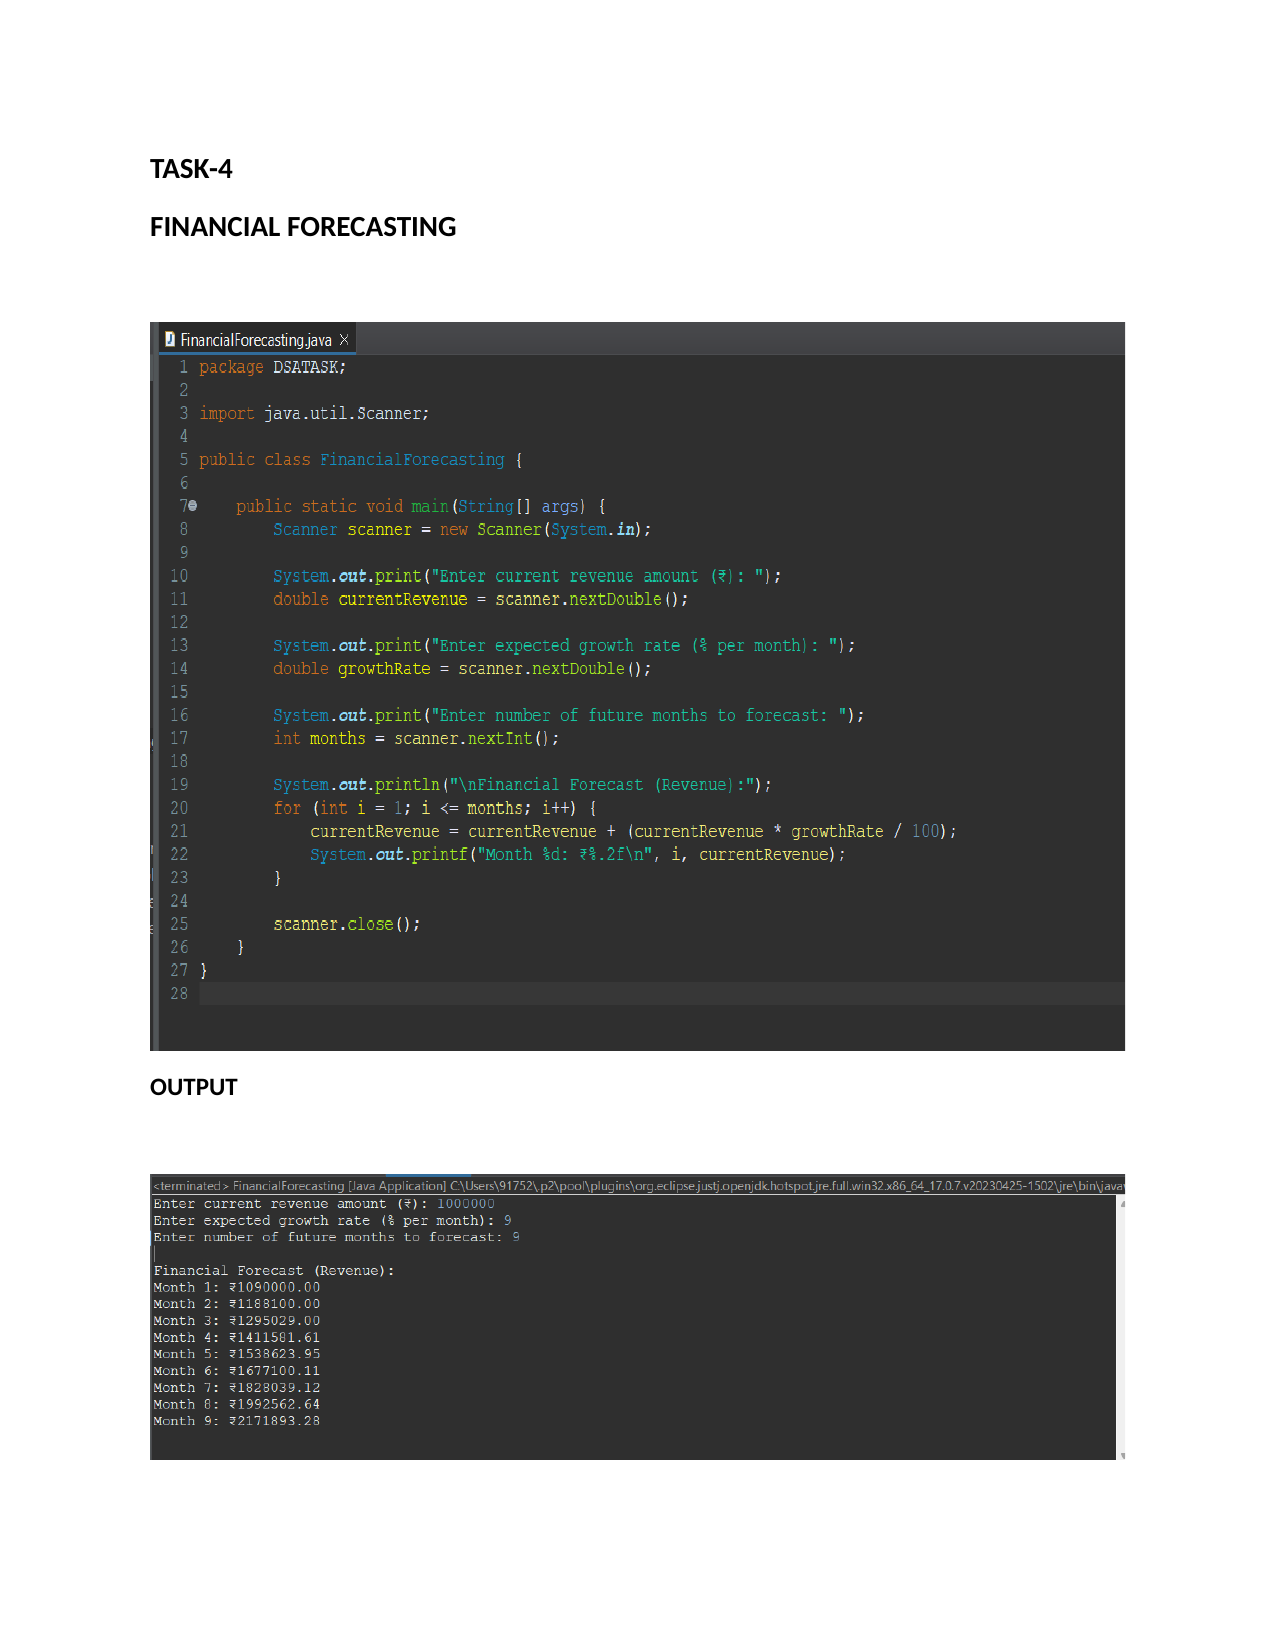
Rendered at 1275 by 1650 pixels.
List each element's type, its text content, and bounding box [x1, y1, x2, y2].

picture [150, 322, 1125, 1051]
text OUTPUT [150, 1071, 1125, 1102]
text TASK-4 [150, 150, 1125, 186]
picture [150, 1174, 1125, 1460]
text FINANCIAL FORECASTING [150, 208, 1125, 243]
